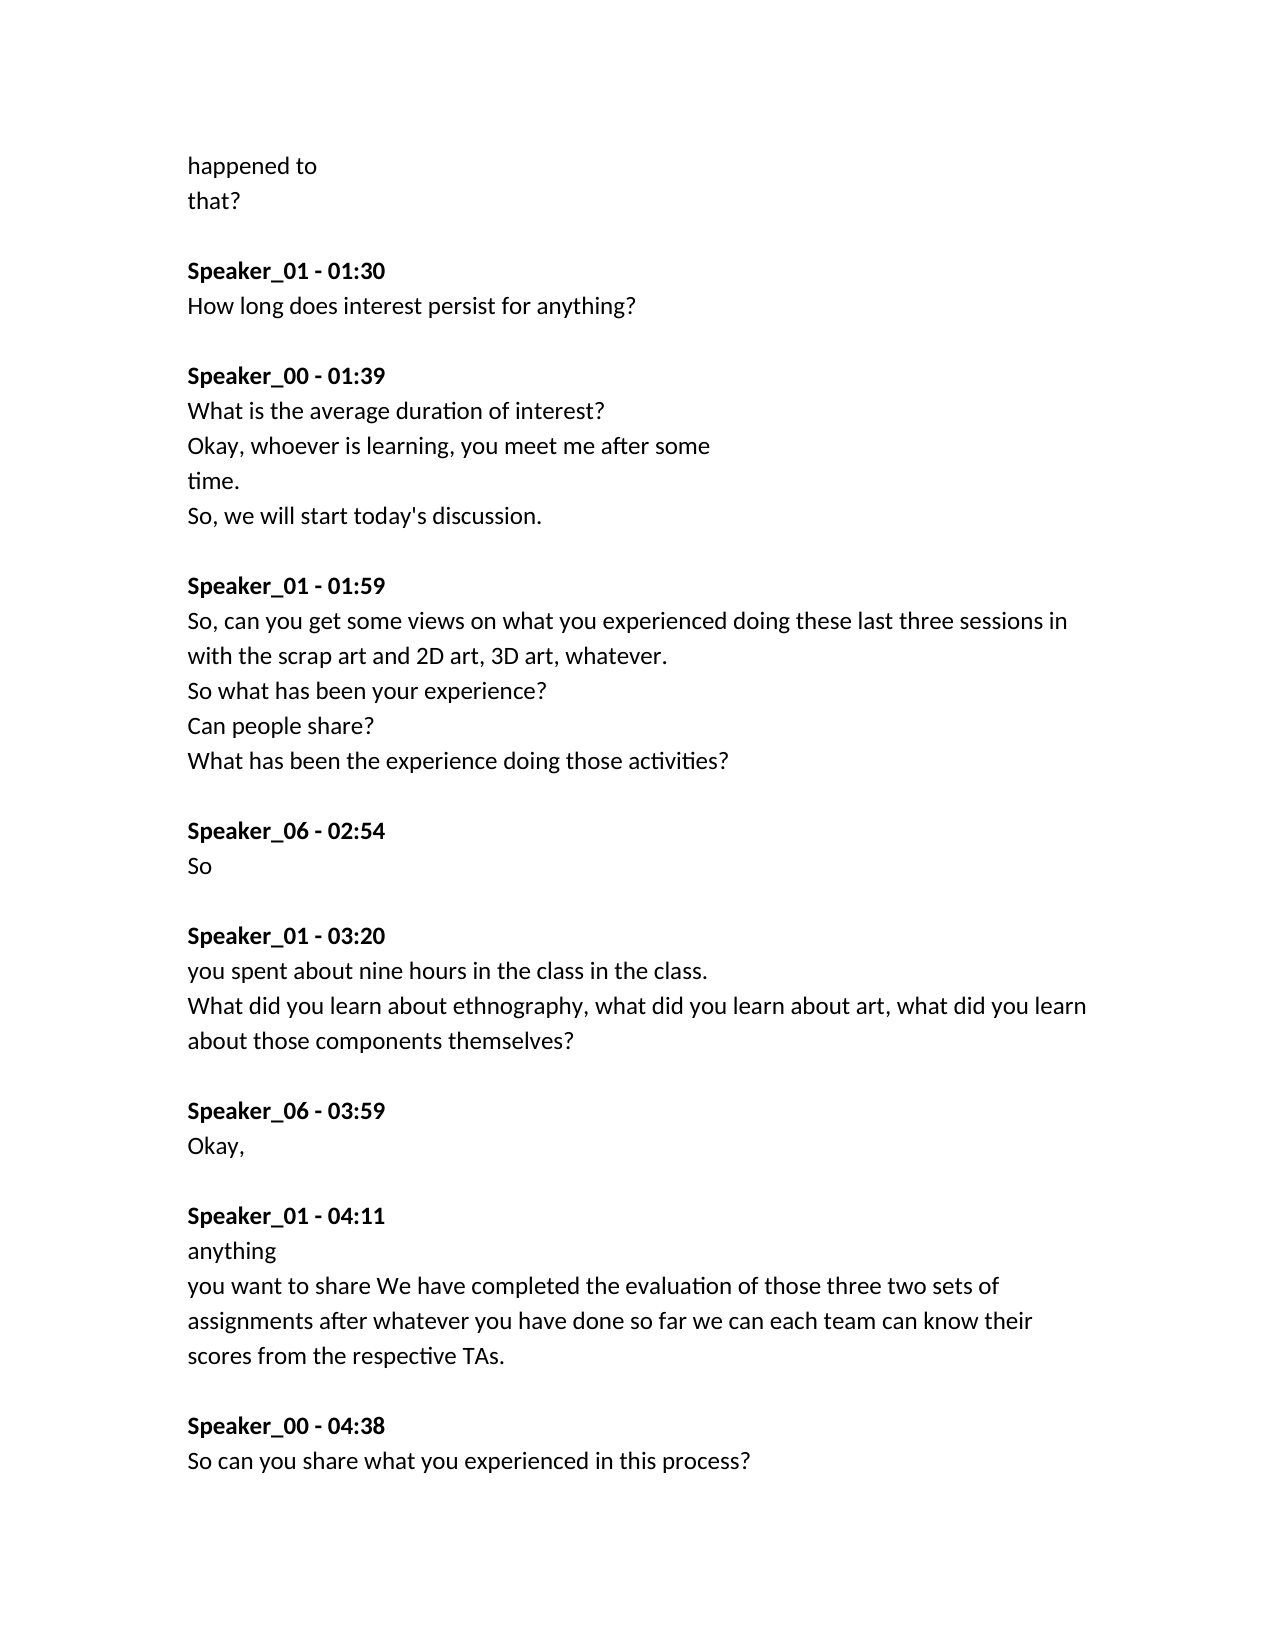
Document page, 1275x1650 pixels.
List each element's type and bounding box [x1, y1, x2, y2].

text [187, 150, 1087, 1476]
